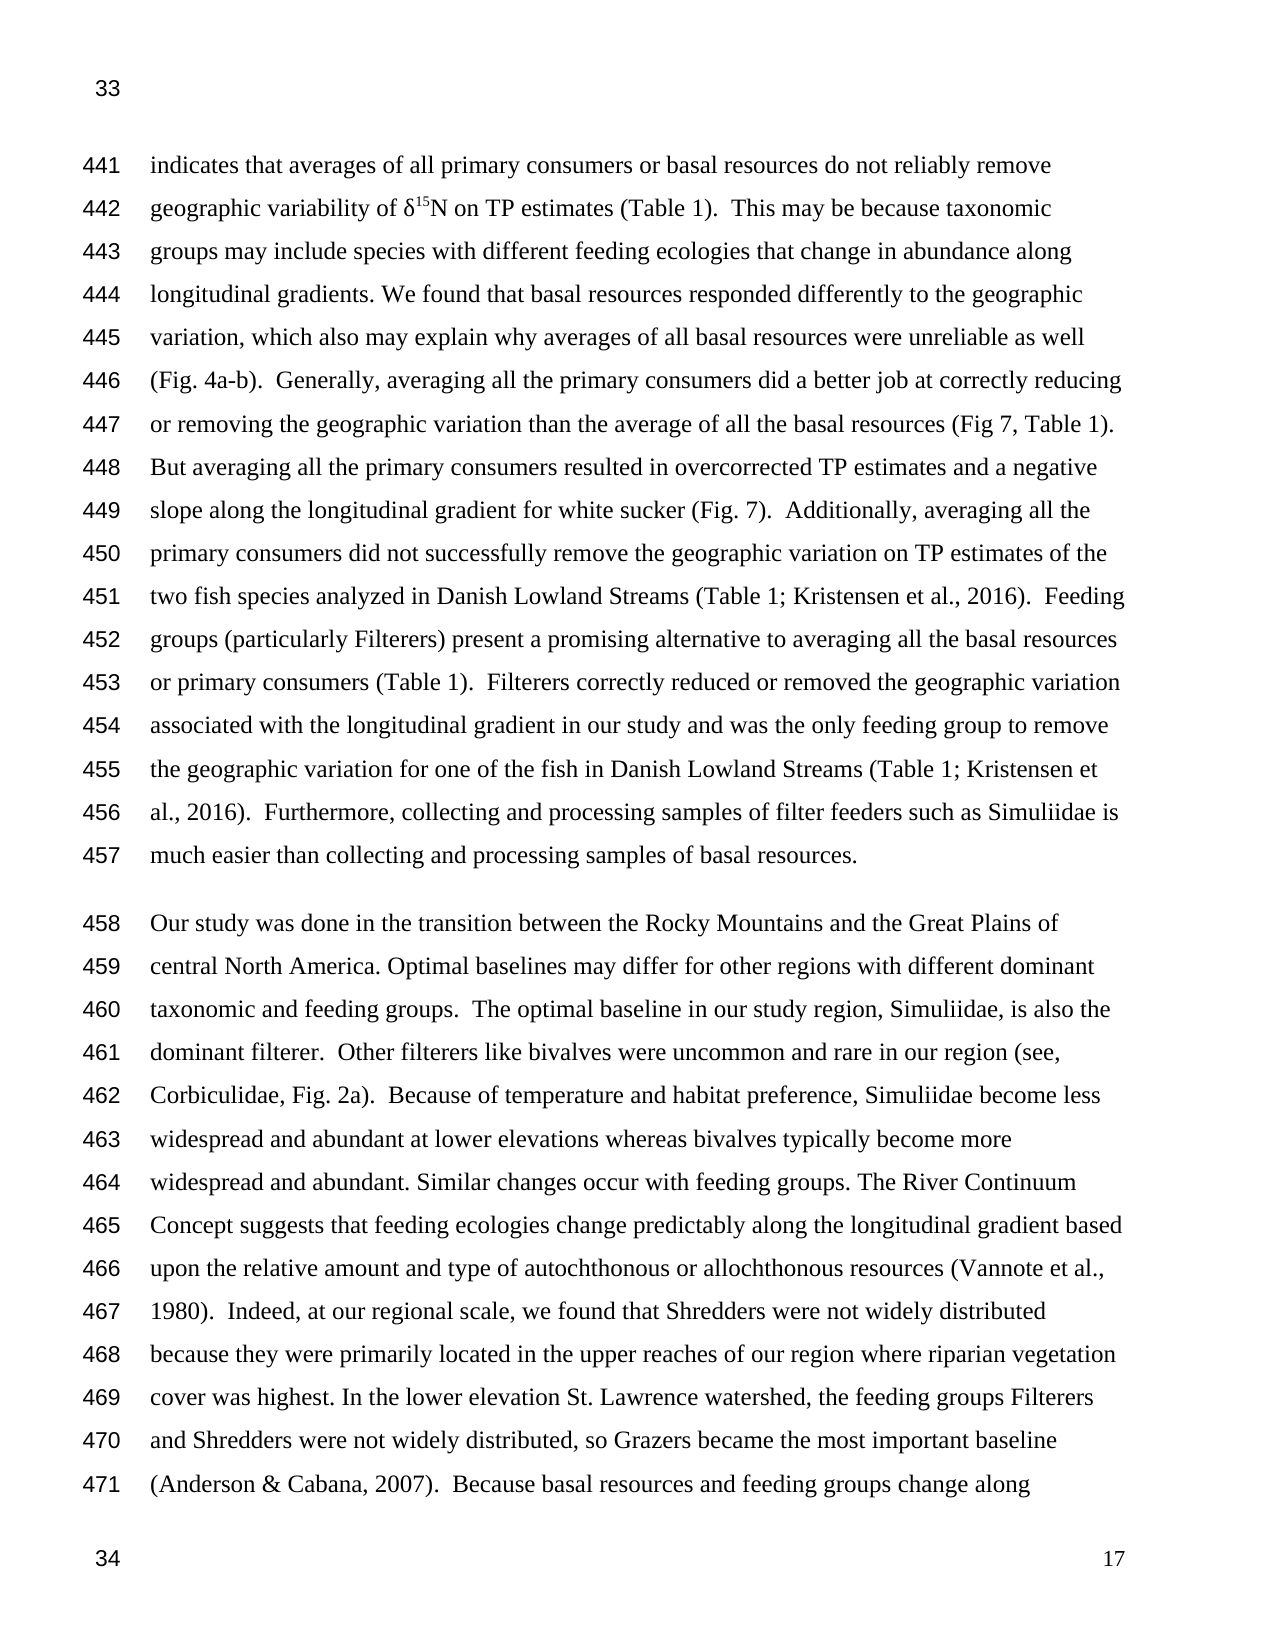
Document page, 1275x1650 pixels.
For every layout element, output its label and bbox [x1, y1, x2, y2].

text [150, 150, 1125, 869]
text [150, 908, 1125, 1497]
